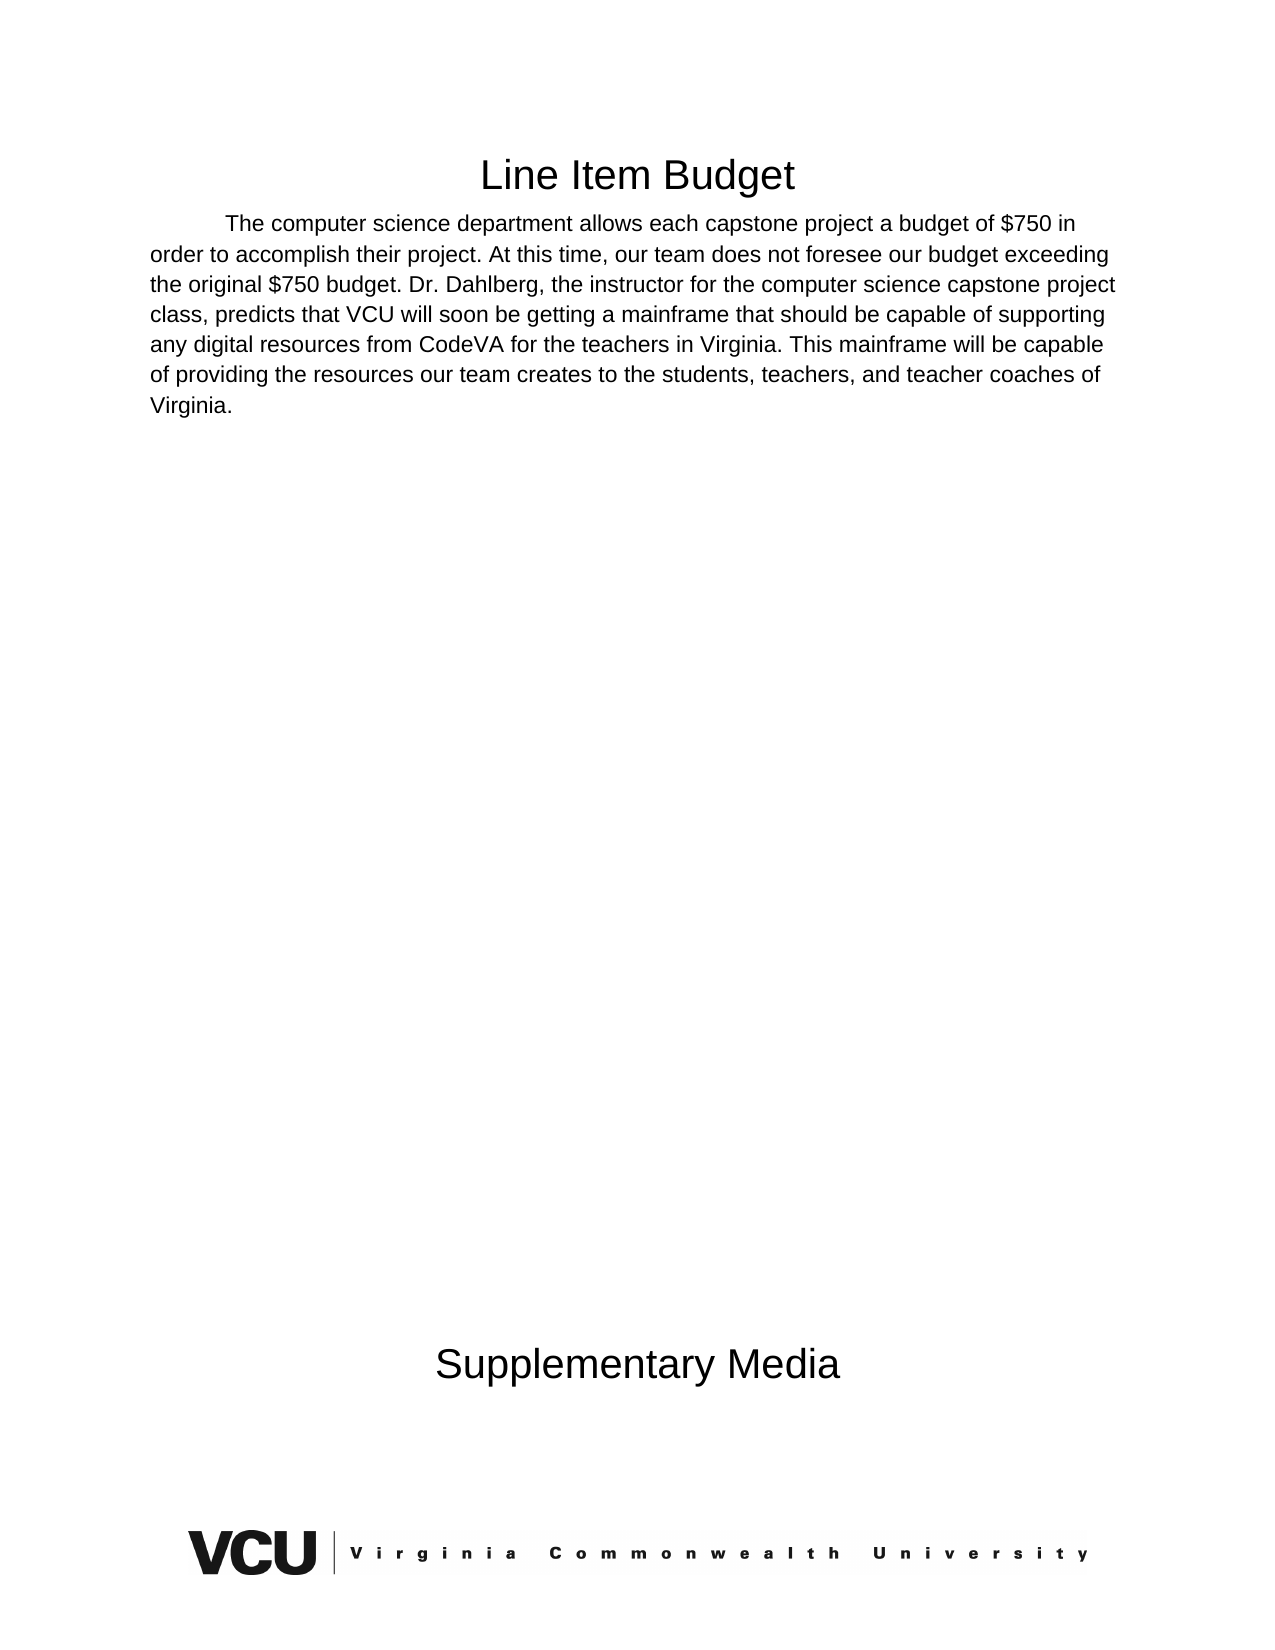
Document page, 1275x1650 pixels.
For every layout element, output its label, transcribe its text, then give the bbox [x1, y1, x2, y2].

picture [188, 1530, 1087, 1575]
subtitle Supplementary Media [150, 1339, 1125, 1387]
text The computer science department allows each capstone project a budget of $750 in order to accomplish their project. At this time, our team does not foresee our budget exceeding the original $750 budget. Dr. Dahlberg, the instructor for the computer science capstone project class, predicts that VCU will soon be getting a mainframe that should be capable of supporting any digital resources from CodeVA for the teachers in Virginia. This mainframe will be capable of providing the resources our team creates to the students, teachers, and teacher coaches of Virginia. [150, 210, 1125, 418]
subtitle Line Item Budget [150, 150, 1125, 198]
